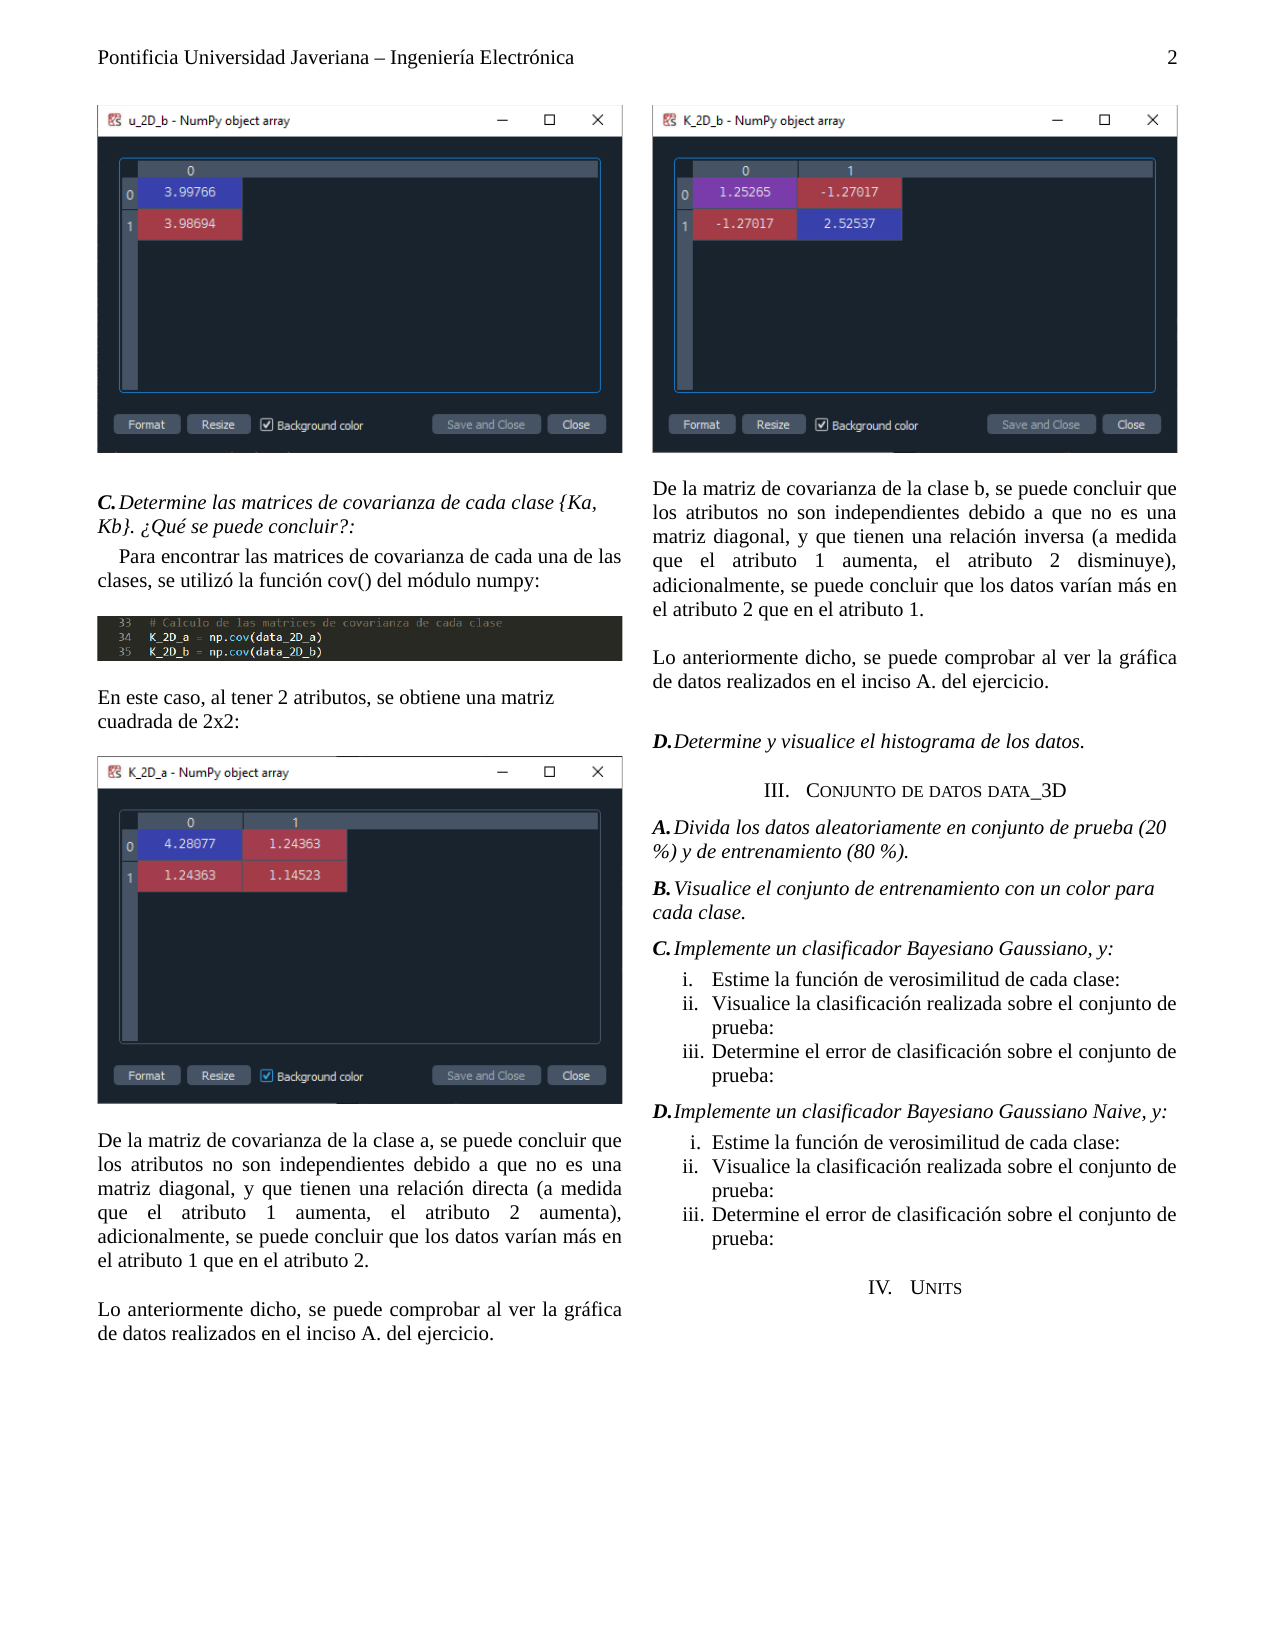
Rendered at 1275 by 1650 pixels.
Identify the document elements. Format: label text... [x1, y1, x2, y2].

subtitle Visualice el conjunto de entrenamiento con un color para cada clase. [652, 876, 1177, 924]
text Lo anteriormente dicho, se puede comprobar al ver la gráfica de datos realizados en el inciso A. del ejercicio. [652, 645, 1177, 693]
picture [97, 756, 623, 1104]
picture [97, 105, 623, 453]
subtitle Divida los datos aleatoriamente en conjunto de prueba (20 %) y de entrenamiento (80 %). [652, 815, 1177, 863]
list Estime la función de verosimilitud de cada clase: [682, 967, 1177, 991]
text Lo anteriormente dicho, se puede comprobar al ver la gráfica de datos realizados en el inciso A. del ejercicio. [97, 1296, 622, 1344]
text De la matriz de covarianza de la clase b, se puede concluir que los atributos no son independientes debido a que no es una matriz diagonal, y que tienen una relación inversa (a medida que el atributo 1 aumenta, el atributo 2 disminuye), adicionalmente, se puede concluir que los datos varían más en el atributo 2 que en el atributo 1. [652, 476, 1177, 621]
subtitle Determine y visualice el histograma de los datos. [652, 729, 1177, 753]
text De la matriz de covarianza de la clase a, se puede concluir que los atributos no son independientes debido a que no es una matriz diagonal, y que tienen una relación directa (a medida que el atributo 1 aumenta, el atributo 2 aumenta), adicionalmente, se puede concluir que los datos varían más en el atributo 1 que en el atributo 2. [97, 1128, 622, 1272]
list Estime la función de verosimilitud de cada clase: [690, 1130, 1177, 1154]
list Visualice la clasificación realizada sobre el conjunto de prueba: [682, 991, 1177, 1039]
list Determine el error de clasificación sobre el conjunto de prueba: [682, 1039, 1177, 1087]
subtitle Units [652, 1275, 1177, 1299]
list Determine el error de clasificación sobre el conjunto de prueba: [682, 1202, 1177, 1250]
list Visualice la clasificación realizada sobre el conjunto de prueba: [682, 1154, 1177, 1202]
text En este caso, al tener 2 atributos, se obtiene una matriz cuadrada de 2x2: [97, 684, 622, 733]
picture [652, 105, 1178, 453]
text Para encontrar las matrices de covarianza de cada una de las clases, se utilizó la función cov() del módulo numpy: [97, 544, 622, 592]
subtitle Conjunto de datos data_3D [652, 778, 1177, 802]
subtitle Implemente un clasificador Bayesiano Gaussiano Naive, y: [652, 1099, 1177, 1123]
subtitle Implemente un clasificador Bayesiano Gaussiano, y: [652, 936, 1177, 960]
picture [97, 616, 623, 661]
subtitle Determine las matrices de covarianza de cada clase {Ka, Kb}. ¿Qué se puede concluir?: [97, 490, 622, 538]
